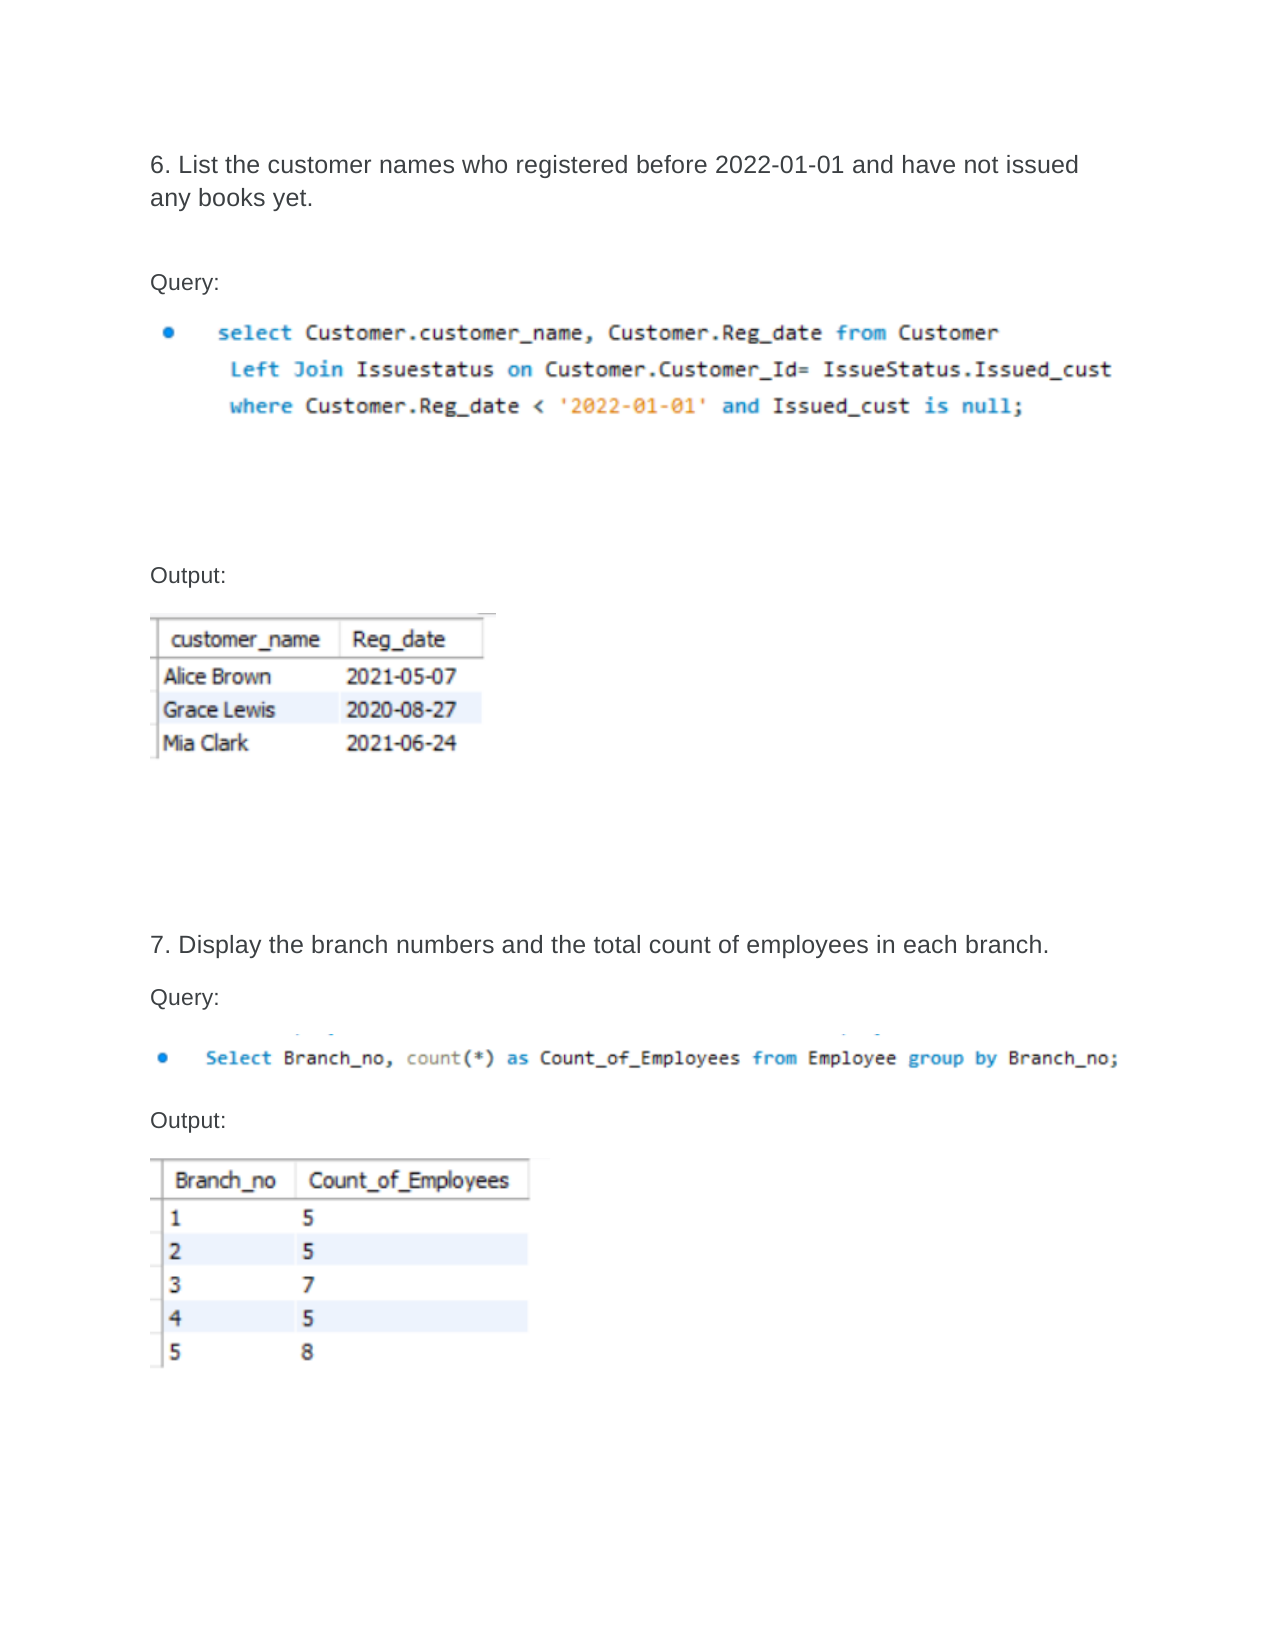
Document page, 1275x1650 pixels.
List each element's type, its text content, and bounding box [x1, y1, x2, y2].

picture [150, 613, 496, 765]
picture [150, 1034, 1125, 1082]
text Query: [150, 983, 1125, 1010]
text Query: [150, 269, 1125, 295]
text Output: [150, 1107, 1125, 1133]
picture [150, 320, 1125, 436]
text 7. Display the branch numbers and the total count of employees in each branch. [150, 929, 1125, 958]
picture [150, 1158, 550, 1381]
text Output: [150, 562, 1125, 589]
text 6. List the customer names who registered before 2022-01-01 and have not issued any books yet. [150, 150, 1125, 244]
